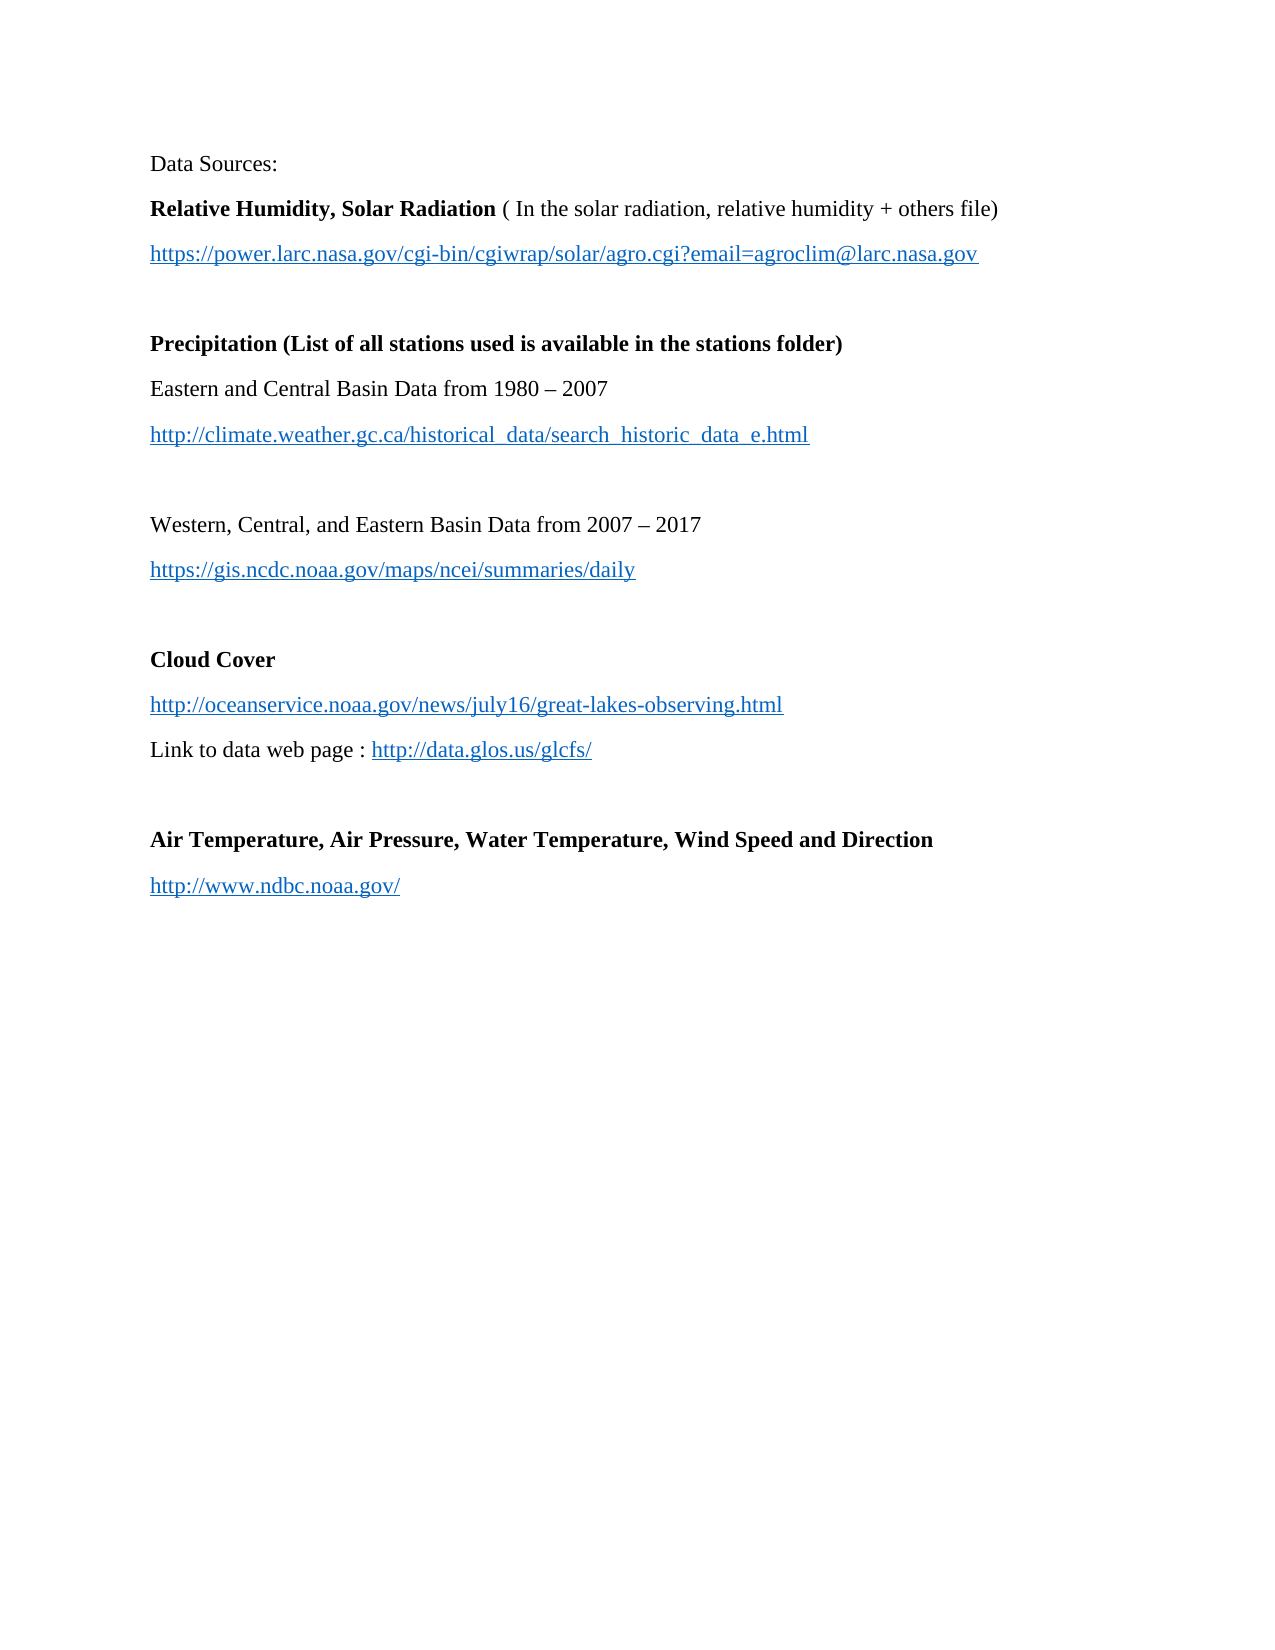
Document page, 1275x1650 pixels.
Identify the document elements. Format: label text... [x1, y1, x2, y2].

text Western, Central, and Eastern Basin Data from 2007 – 2017 [150, 511, 1125, 537]
text https://gis.ncdc.noaa.gov/maps/ncei/summaries/daily [150, 556, 1125, 582]
text https://power.larc.nasa.gov/cgi-bin/cgiwrap/solar/agro.cgi?email=agroclim@larc.nasa.gov [150, 240, 1125, 267]
text Data Sources: [150, 150, 1125, 176]
text Relative Humidity, Solar Radiation ( In the solar radiation, relative humidity + others file) [150, 195, 1125, 221]
text http://climate.weather.gc.ca/historical_data/search_historic_data_e.html [150, 421, 1125, 447]
text http://oceanservice.noaa.gov/news/july16/great-lakes-observing.html [150, 691, 1125, 718]
text http://www.ndbc.noaa.gov/ [150, 872, 1125, 898]
text Eastern and Central Basin Data from 1980 – 2007 [150, 376, 1125, 402]
text Precipitation (List of all stations used is available in the stations folder) [150, 330, 1125, 357]
text Air Temperature, Air Pressure, Water Temperature, Wind Speed and Direction [150, 827, 1125, 853]
text Link to data web page : http://data.glos.us/glcfs/ [150, 736, 1125, 763]
text Cloud Cover [150, 646, 1125, 672]
